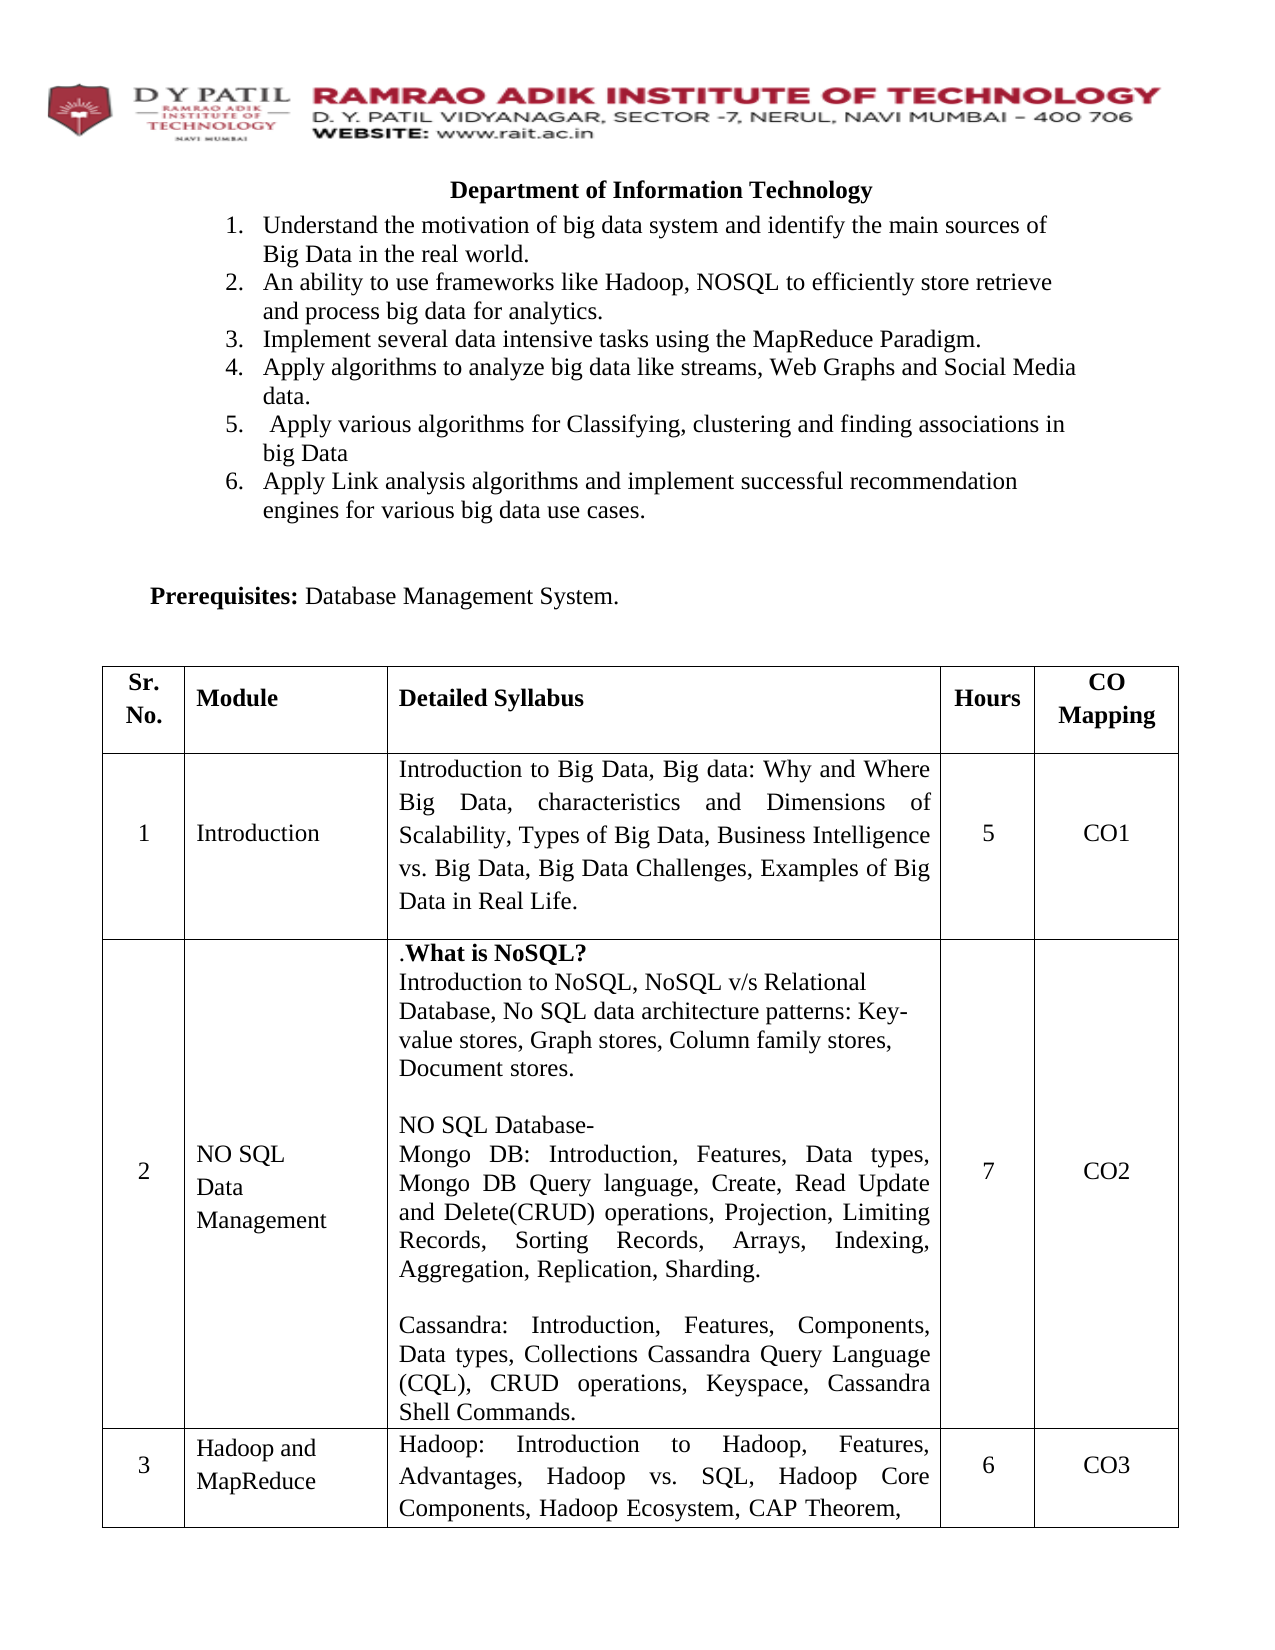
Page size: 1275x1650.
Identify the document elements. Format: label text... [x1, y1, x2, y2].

picture [47, 75, 1184, 149]
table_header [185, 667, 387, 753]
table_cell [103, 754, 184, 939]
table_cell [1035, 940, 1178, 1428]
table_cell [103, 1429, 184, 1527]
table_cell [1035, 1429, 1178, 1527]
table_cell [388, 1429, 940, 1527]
text Prerequisites: Database Management System. [150, 581, 1275, 610]
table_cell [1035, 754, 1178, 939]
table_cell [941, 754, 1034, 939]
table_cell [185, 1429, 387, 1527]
list Implement several data intensive tasks using the MapReduce Paradigm. [225, 325, 1275, 353]
list Apply various algorithms for Classifying, clustering and finding associations in big Data [225, 410, 1102, 466]
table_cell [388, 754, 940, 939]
list An ability to use frameworks like Hadoop, NOSQL to efficiently store retrieve and process big data for analytics. [225, 267, 1092, 325]
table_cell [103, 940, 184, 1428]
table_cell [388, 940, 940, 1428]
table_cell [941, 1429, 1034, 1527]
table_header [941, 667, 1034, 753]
list Apply Link analysis algorithms and implement successful recommendation engines for various big data use cases. [225, 467, 1099, 523]
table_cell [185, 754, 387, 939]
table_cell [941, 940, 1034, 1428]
list Apply algorithms to analyze big data like streams, Web Graphs and Social Media data. [225, 353, 1077, 409]
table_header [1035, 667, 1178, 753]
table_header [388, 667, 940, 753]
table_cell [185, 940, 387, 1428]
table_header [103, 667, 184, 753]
list Understand the motivation of big data system and identify the main sources of Big Data in the real world. [225, 210, 1087, 267]
